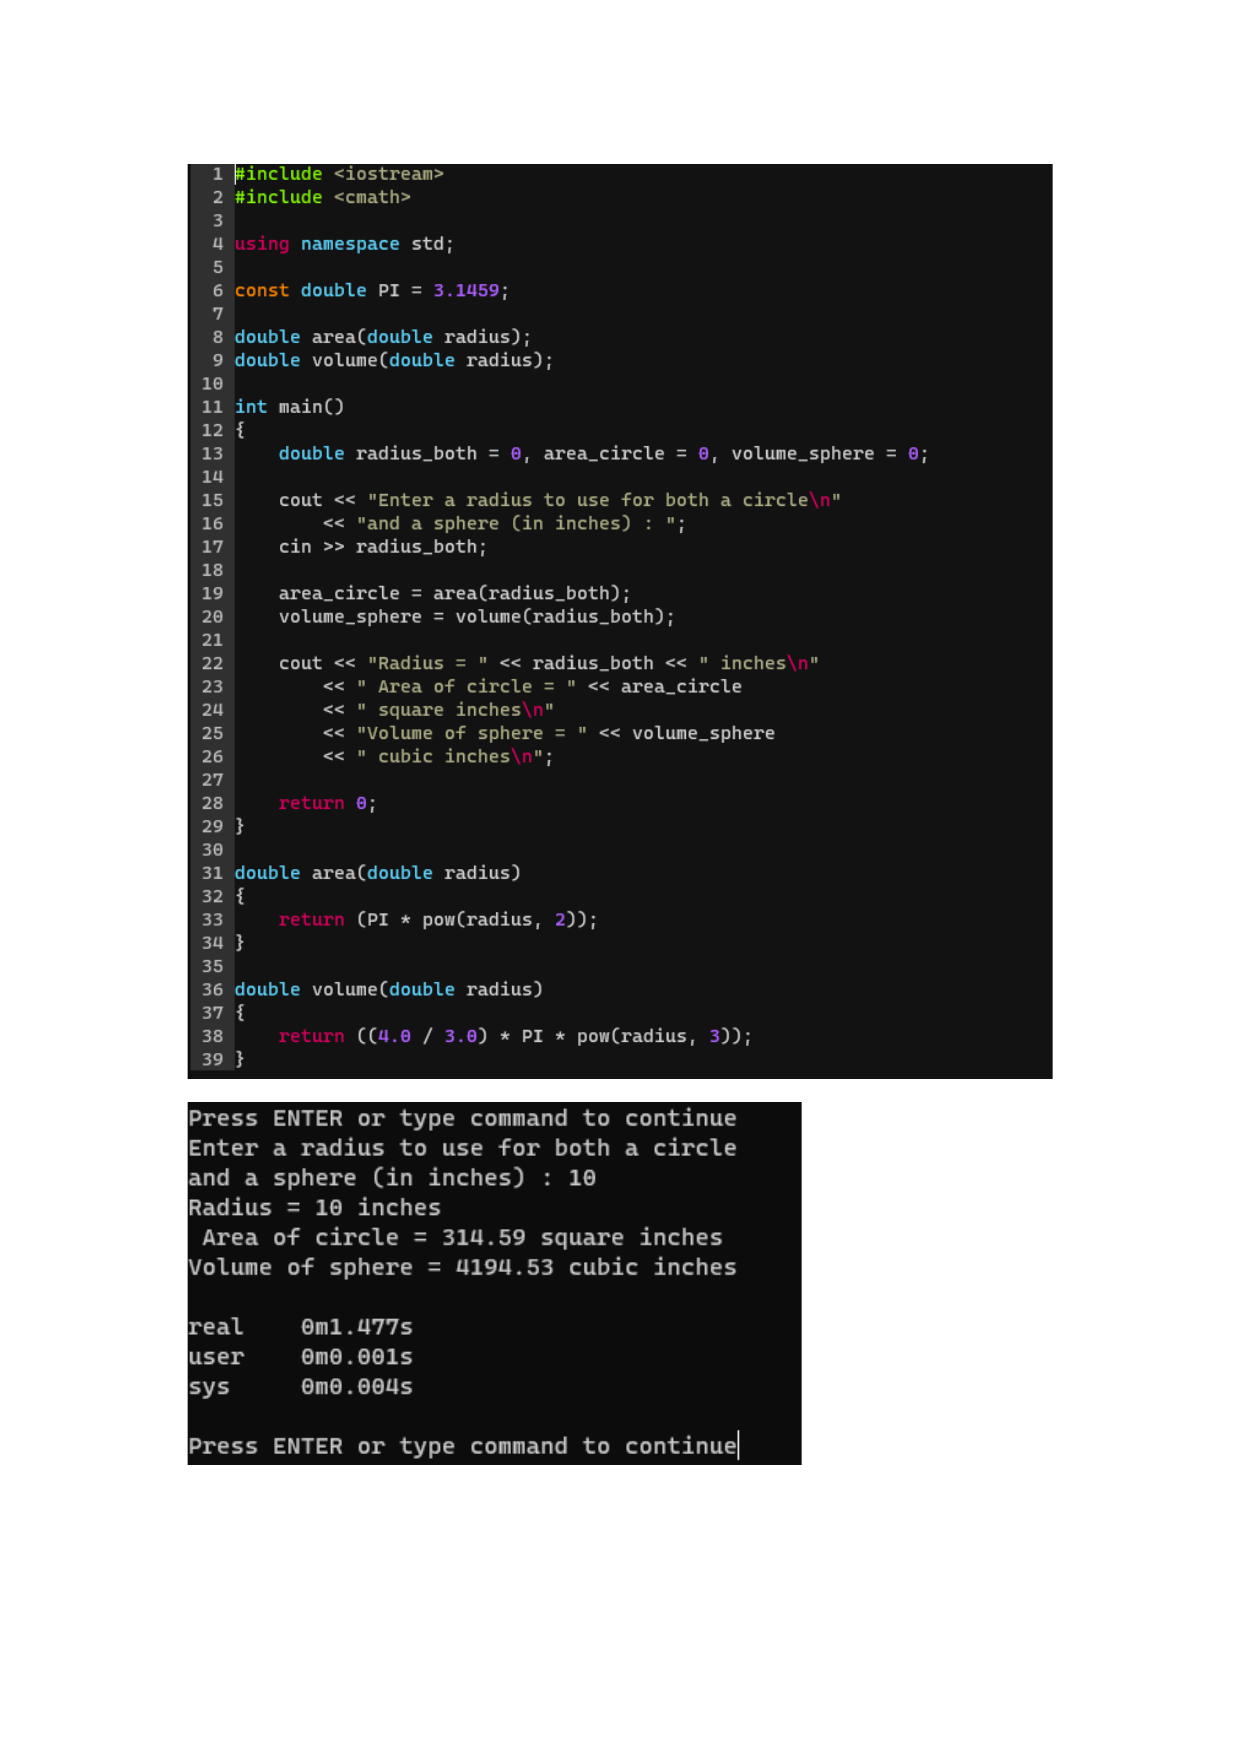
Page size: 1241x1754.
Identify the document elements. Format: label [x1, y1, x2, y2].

picture [187, 164, 1053, 1079]
picture [187, 1102, 802, 1465]
